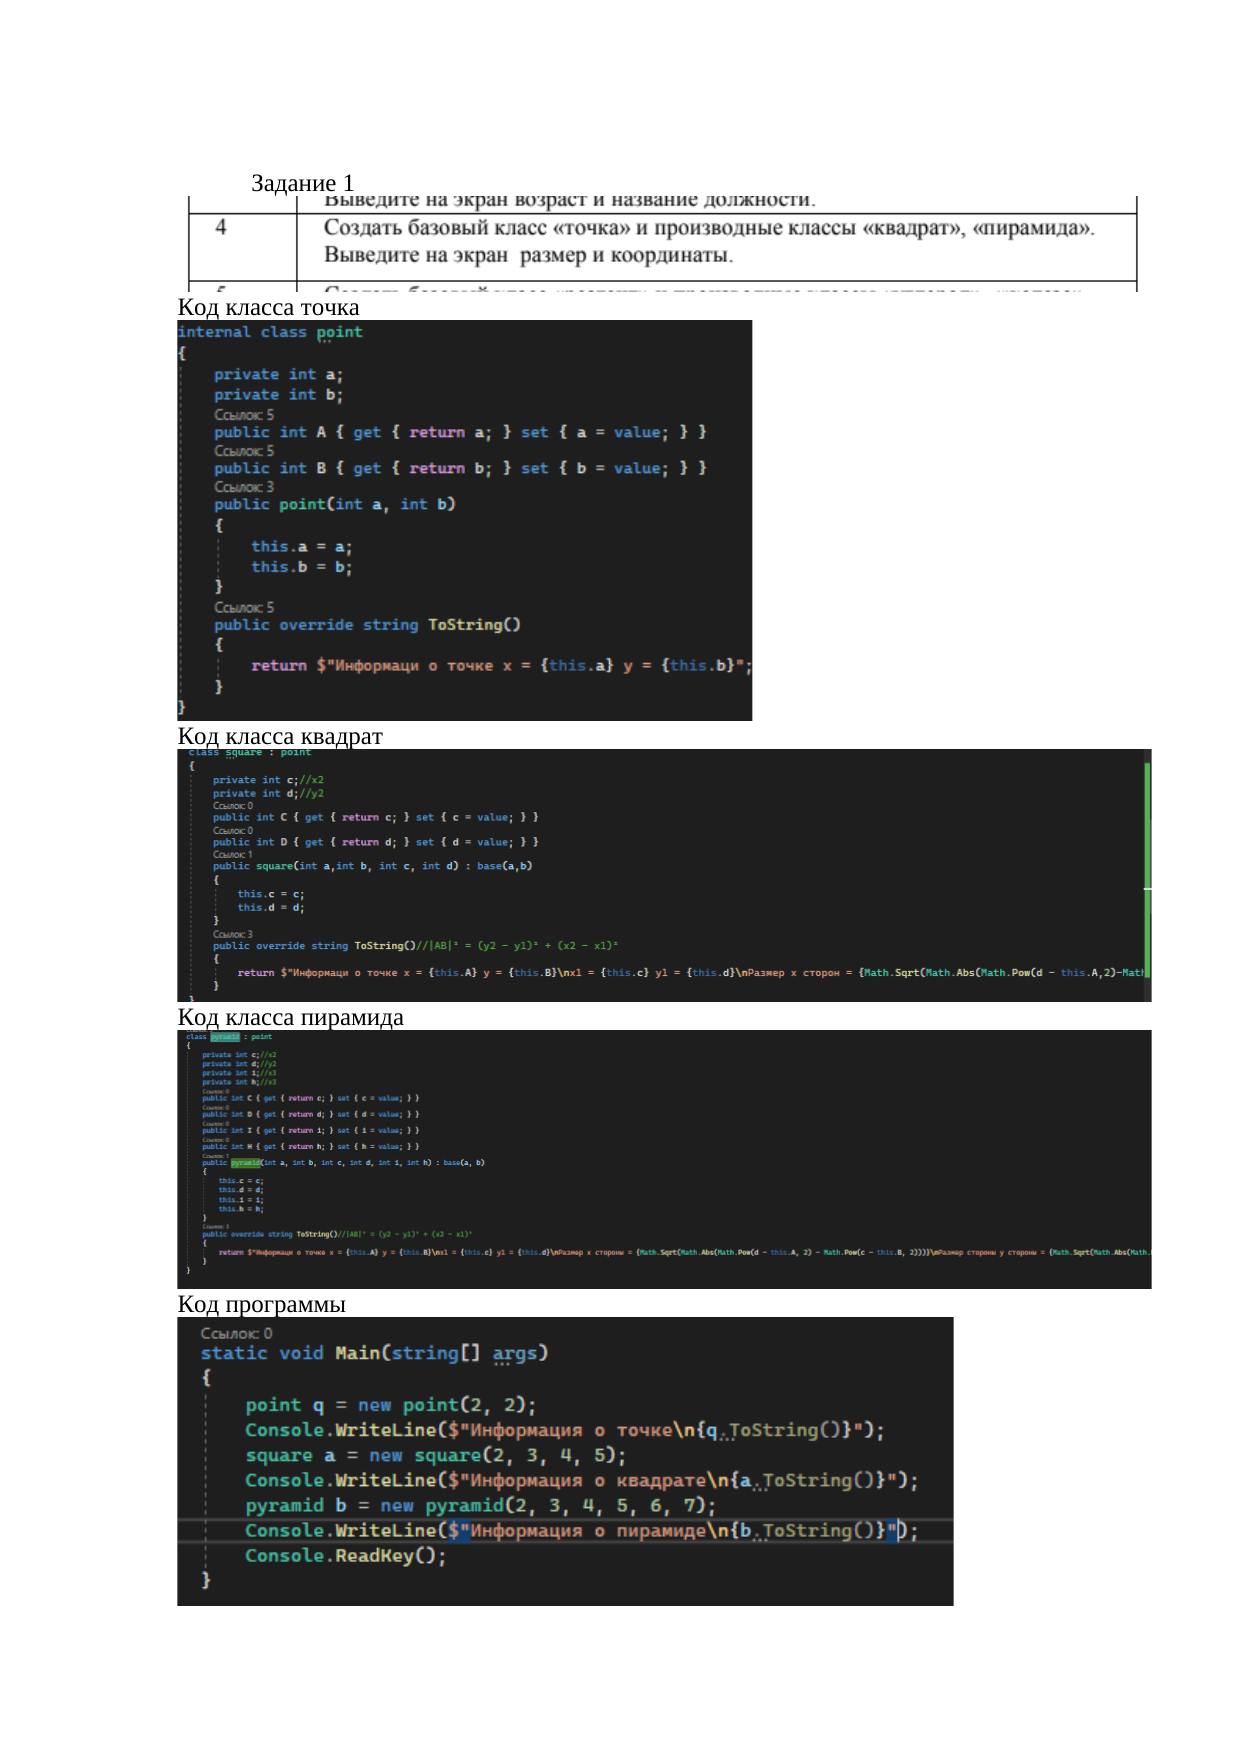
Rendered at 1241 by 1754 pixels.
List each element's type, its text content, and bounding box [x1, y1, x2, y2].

text Код программы [177, 1289, 1152, 1318]
picture [177, 196, 1152, 292]
picture [177, 1317, 954, 1606]
picture [177, 749, 1152, 1002]
text Код класса точка [177, 292, 1152, 321]
text Код класса пирамида [177, 1002, 1152, 1030]
text Код класса квадрат [177, 721, 1152, 749]
text Задание 1 [177, 168, 1152, 196]
picture [177, 320, 753, 721]
picture [177, 1030, 1152, 1289]
